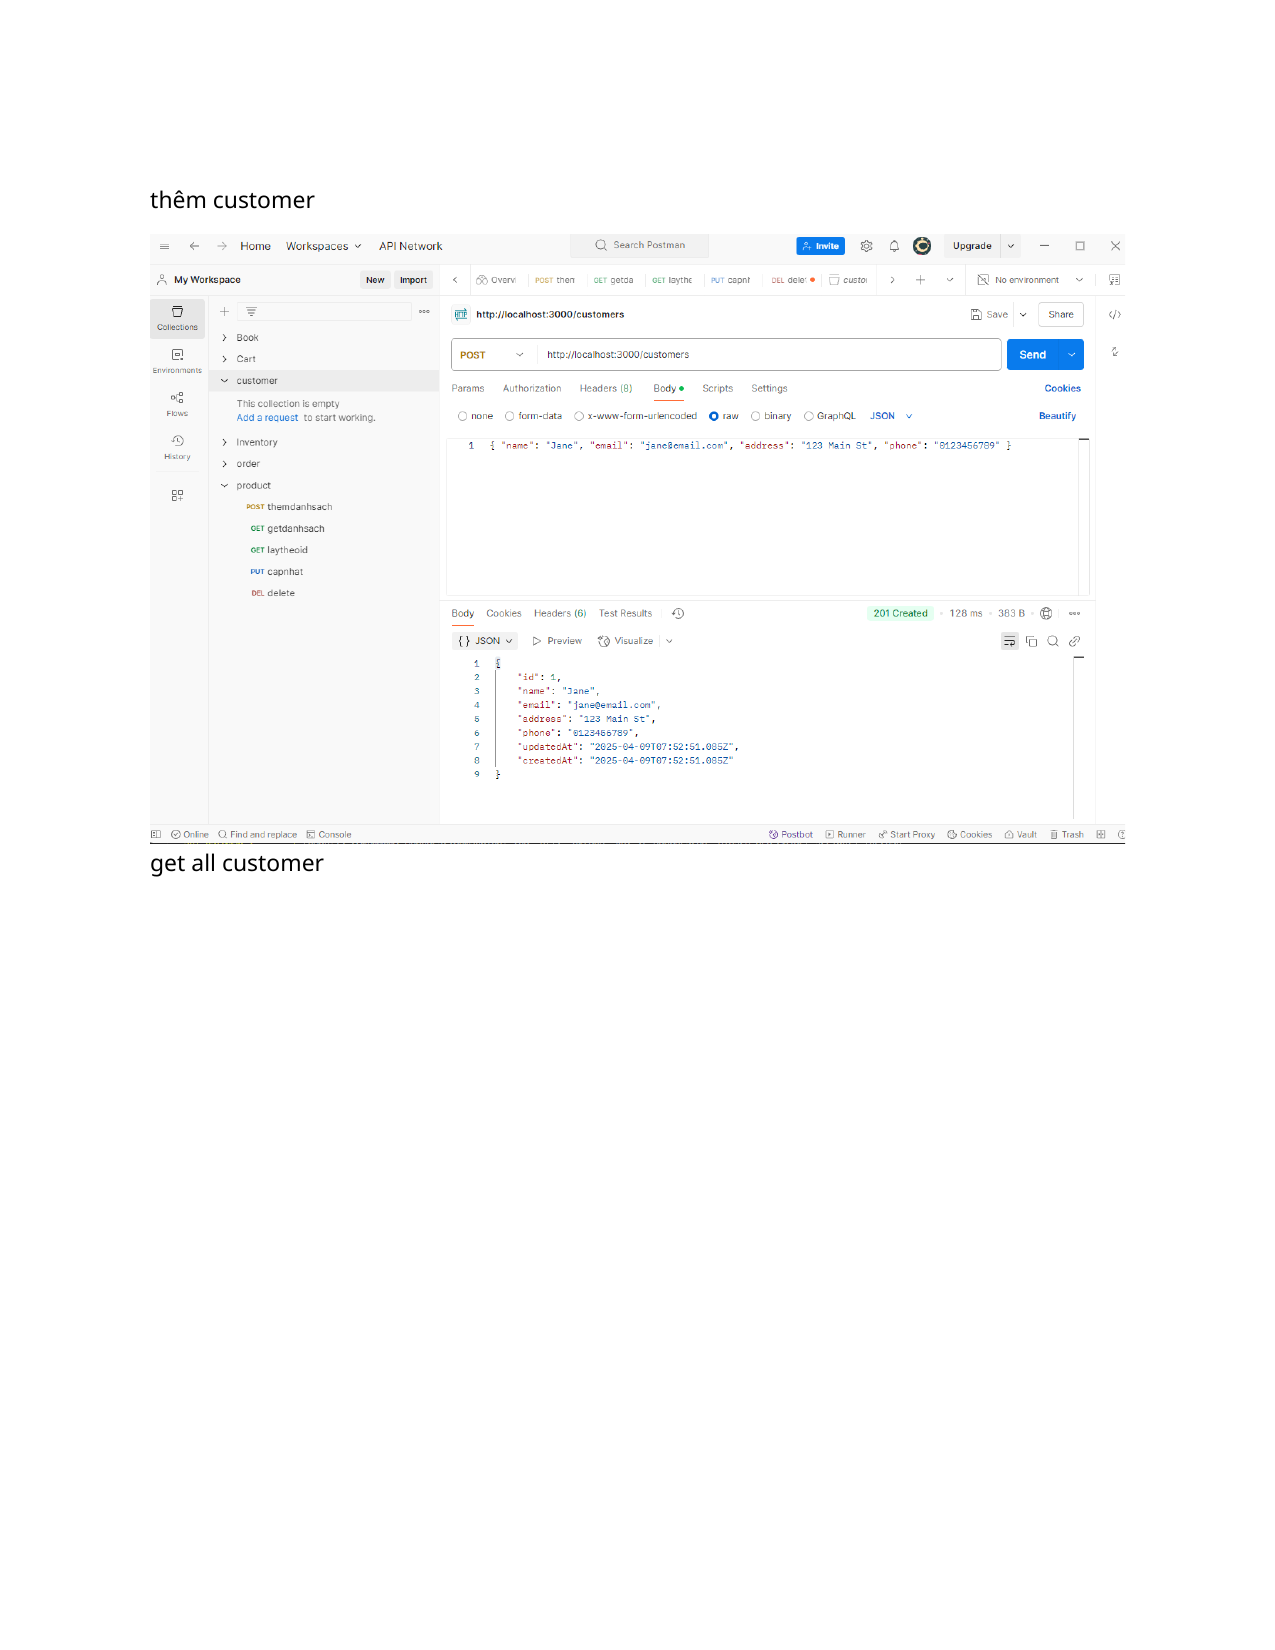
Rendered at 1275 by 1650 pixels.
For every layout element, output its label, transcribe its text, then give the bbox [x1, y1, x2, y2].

picture [150, 234, 1125, 844]
text thêm customer [150, 150, 1125, 215]
text get all customer [150, 844, 1125, 878]
